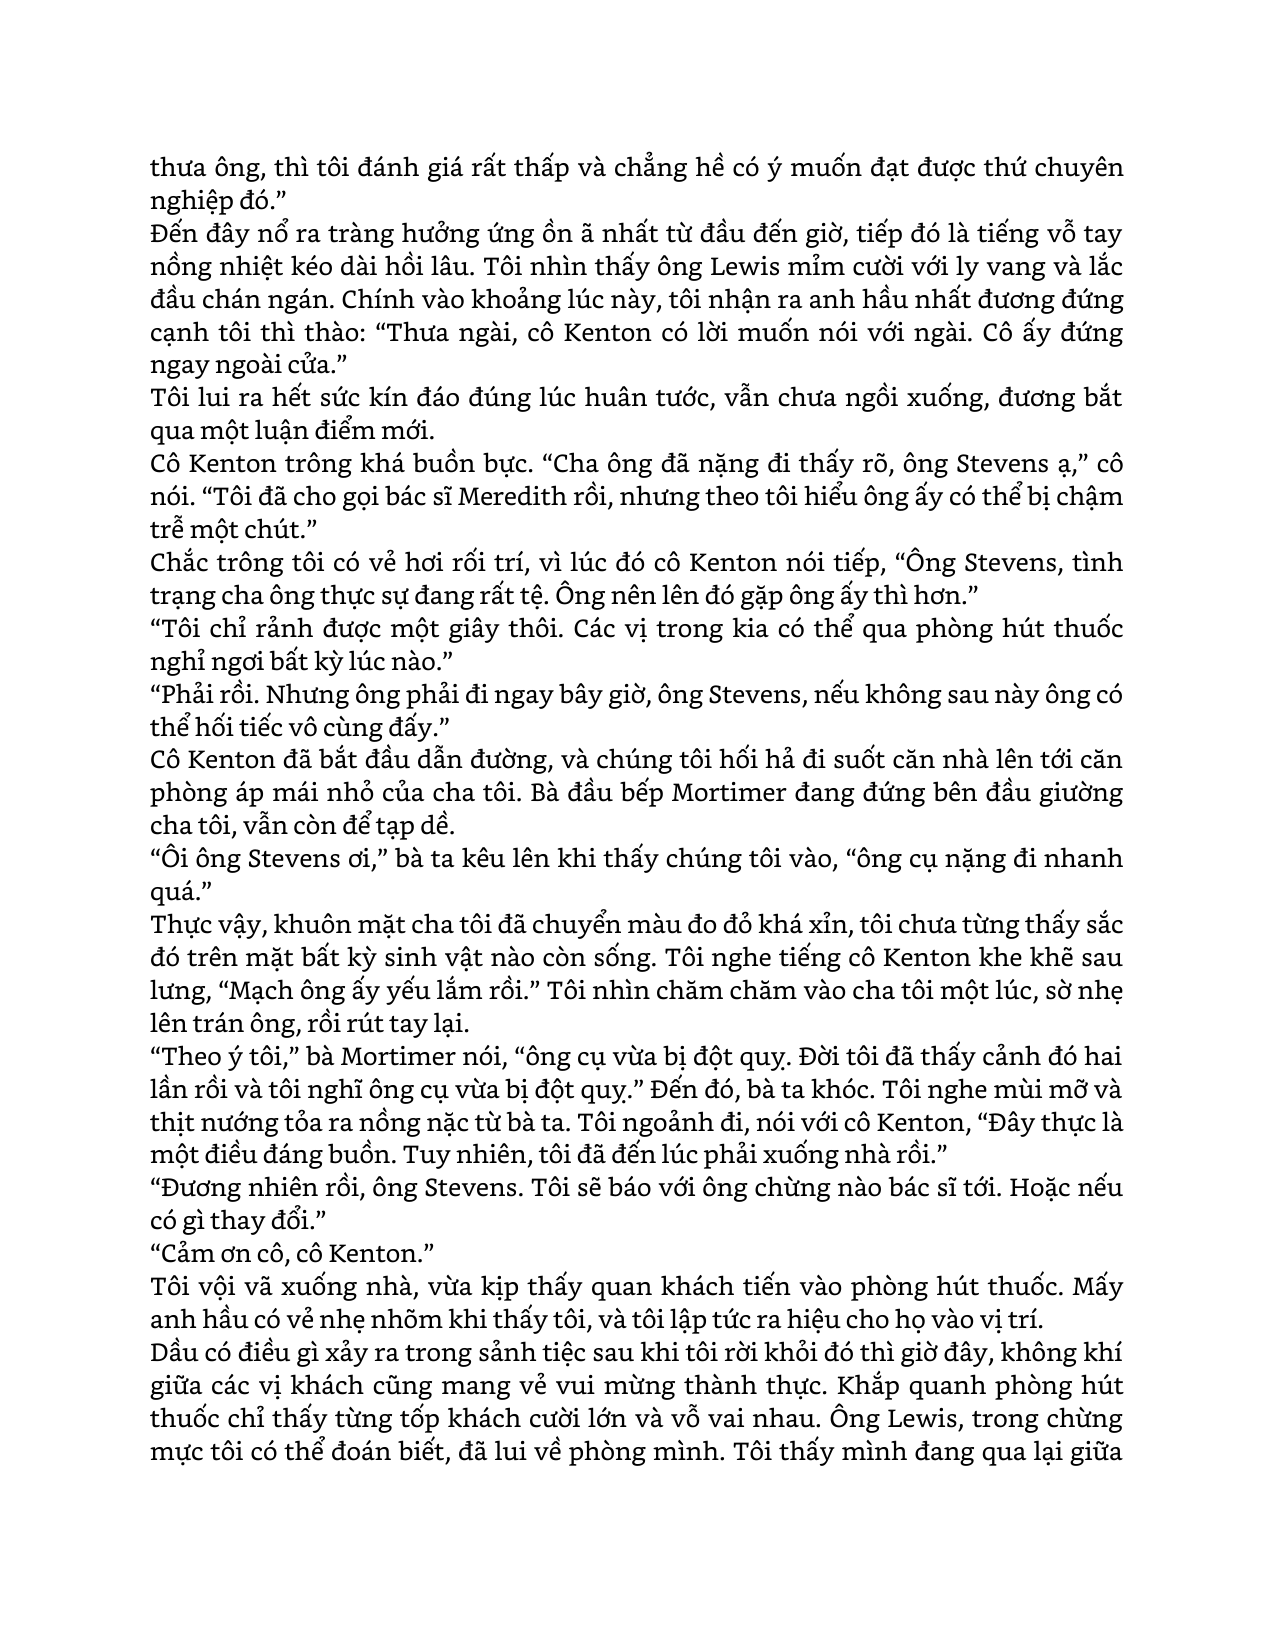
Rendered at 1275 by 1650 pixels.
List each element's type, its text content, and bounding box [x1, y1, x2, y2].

text Tôi vội vã xuống nhà, vừa kịp thấy quan khách tiến vào phòng hút thuốc. Mấy anh hầu có vẻ nhẹ nhõm khi thấy tôi, và tôi lập tức ra hiệu cho họ vào vị trí. [150, 1269, 1125, 1335]
text Thực vậy, khuôn mặt cha tôi đã chuyển màu đo đỏ khá xỉn, tôi chưa từng thấy sắc đó trên mặt bất kỳ sinh vật nào còn sống. Tôi nghe tiếng cô Kenton khe khẽ sau lưng, “Mạch ông ấy yếu lắm rồi.” Tôi nhìn chăm chăm vào cha tôi một lúc, sờ nhẹ lên trán ông, rồi rút tay lại. [150, 907, 1125, 1039]
text Cô Kenton đã bắt đầu dẫn đường, và chúng tôi hối hả đi suốt căn nhà lên tới căn phòng áp mái nhỏ của cha tôi. Bà đầu bếp Mortimer đang đứng bên đầu giường cha tôi, vẫn còn để tạp dề. [150, 742, 1125, 841]
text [150, 150, 1125, 216]
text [150, 1335, 1125, 1467]
text “Theo ý tôi,” bà Mortimer nói, “ông cụ vừa bị đột quỵ. Đời tôi đã thấy cảnh đó hai lần rồi và tôi nghĩ ông cụ vừa bị đột quỵ.” Đến đó, bà ta khóc. Tôi nghe mùi mỡ và thịt nướng tỏa ra nồng nặc từ bà ta. Tôi ngoảnh đi, nói với cô Kenton, “Đây thực là một điều đáng buồn. Tuy nhiên, tôi đã đến lúc phải xuống nhà rồi.” [150, 1039, 1125, 1170]
text Tôi lui ra hết sức kín đáo đúng lúc huân tước, vẫn chưa ngồi xuống, đương bắt qua một luận điểm mới. [150, 380, 1125, 446]
text “Cảm ơn cô, cô Kenton.” [150, 1236, 1125, 1269]
text Đến đây nổ ra tràng hưởng ứng ồn ã nhất từ đầu đến giờ, tiếp đó là tiếng vỗ tay nồng nhiệt kéo dài hồi lâu. Tôi nhìn thấy ông Lewis mỉm cười với ly vang và lắc đầu chán ngán. Chính vào khoảng lúc này, tôi nhận ra anh hầu nhất đương đứng cạnh tôi thì thào: “Thưa ngài, cô Kenton có lời muốn nói với ngài. Cô ấy đứng ngay ngoài cửa.” [150, 216, 1125, 380]
text “Ôi ông Stevens ơi,” bà ta kêu lên khi thấy chúng tôi vào, “ông cụ nặng đi nhanh quá.” [150, 841, 1125, 907]
text Chắc trông tôi có vẻ hơi rối trí, vì lúc đó cô Kenton nói tiếp, “Ông Stevens, tình trạng cha ông thực sự đang rất tệ. Ông nên lên đó gặp ông ấy thì hơn.” [150, 545, 1125, 611]
text Cô Kenton trông khá buồn bực. “Cha ông đã nặng đi thấy rõ, ông Stevens ạ,” cô nói. “Tôi đã cho gọi bác sĩ Meredith rồi, nhưng theo tôi hiểu ông ấy có thể bị chậm trễ một chút.” [150, 446, 1125, 545]
text “Đương nhiên rồi, ông Stevens. Tôi sẽ báo với ông chừng nào bác sĩ tới. Hoặc nếu có gì thay đổi.” [150, 1170, 1125, 1236]
text “Phải rồi. Nhưng ông phải đi ngay bây giờ, ông Stevens, nếu không sau này ông có thể hối tiếc vô cùng đấy.” [150, 677, 1125, 742]
text “Tôi chỉ rảnh được một giây thôi. Các vị trong kia có thể qua phòng hút thuốc nghỉ ngơi bất kỳ lúc nào.” [150, 611, 1125, 677]
